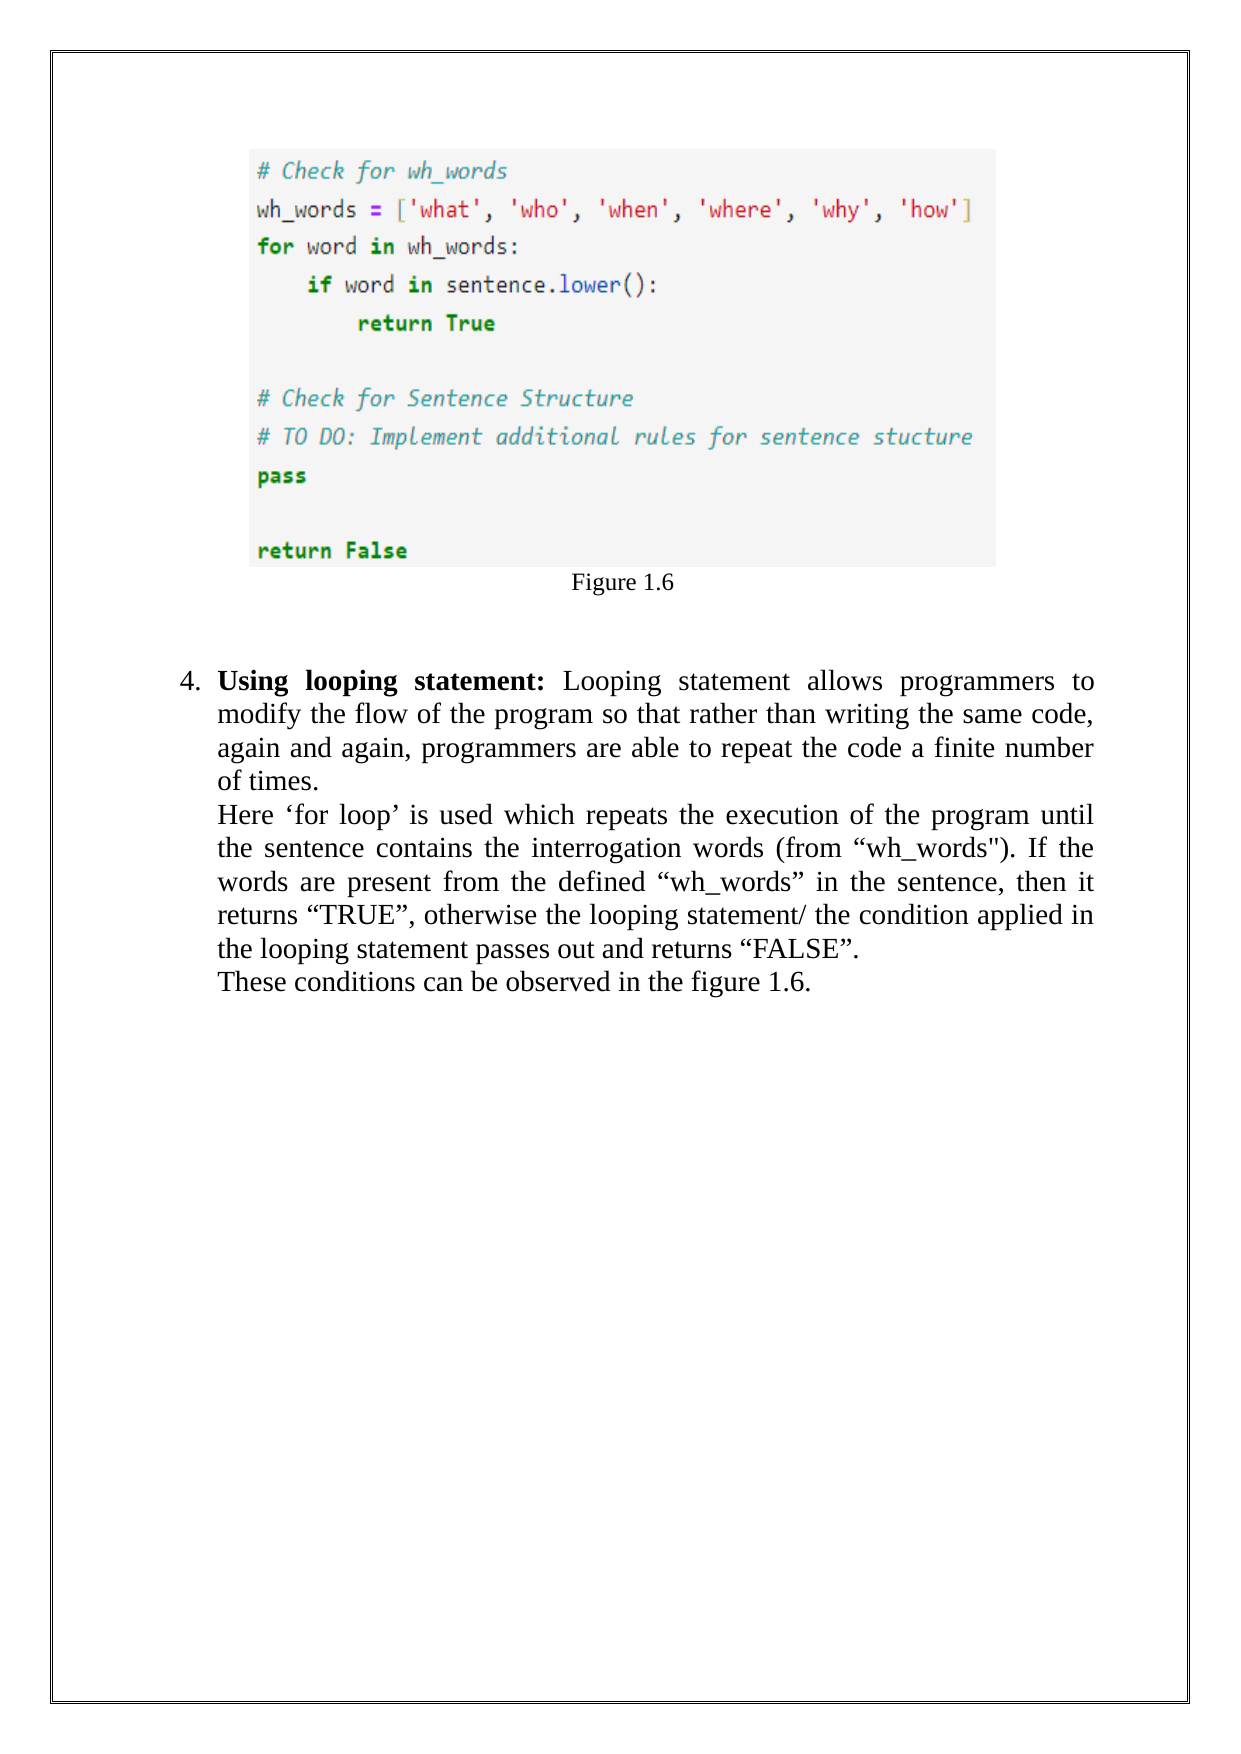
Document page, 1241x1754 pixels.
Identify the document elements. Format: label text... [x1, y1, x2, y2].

text Here ‘for loop’ is used which repeats the execution of the program until the sentence contains the interrogation words (from “wh_words"). If the words are present from the defined “wh_words” in the sentence, then it returns “TRUE”, otherwise the looping statement/ the condition applied in the looping statement passes out and returns “FALSE”. [217, 797, 1095, 964]
text These conditions can be observed in the figure 1.6. [217, 964, 1095, 998]
text Figure 1.6 [150, 567, 1095, 596]
picture [249, 149, 996, 567]
list Using looping statement: Looping statement allows programmers to modify the flow of the program so that rather than writing the same code, again and again, programmers are able to repeat the code a finite number of times. [179, 663, 1095, 797]
